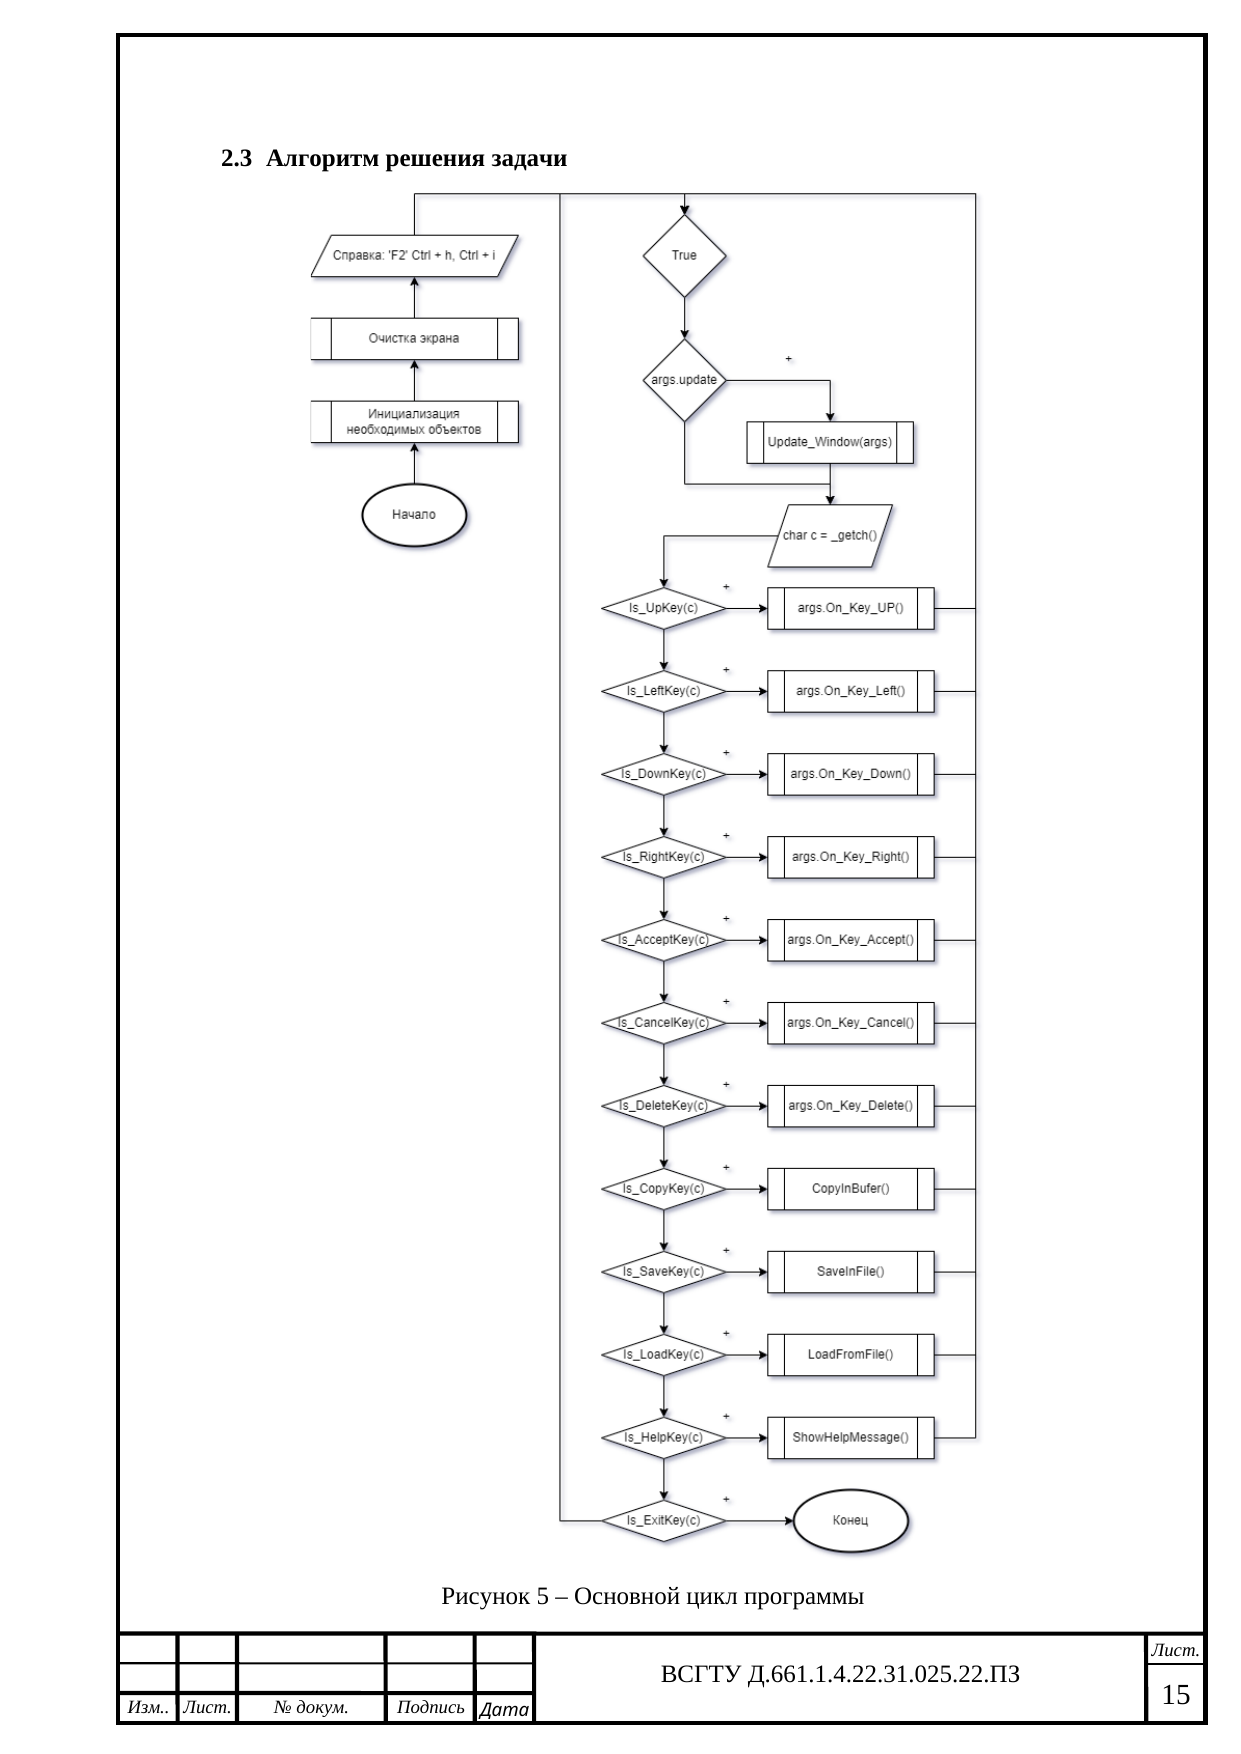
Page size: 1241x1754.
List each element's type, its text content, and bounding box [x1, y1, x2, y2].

subtitle Алгоритм решения задачи [221, 143, 1188, 172]
text Рисунок 5 – Основной цикл программы [118, 1581, 1188, 1610]
picture [310, 186, 995, 1565]
